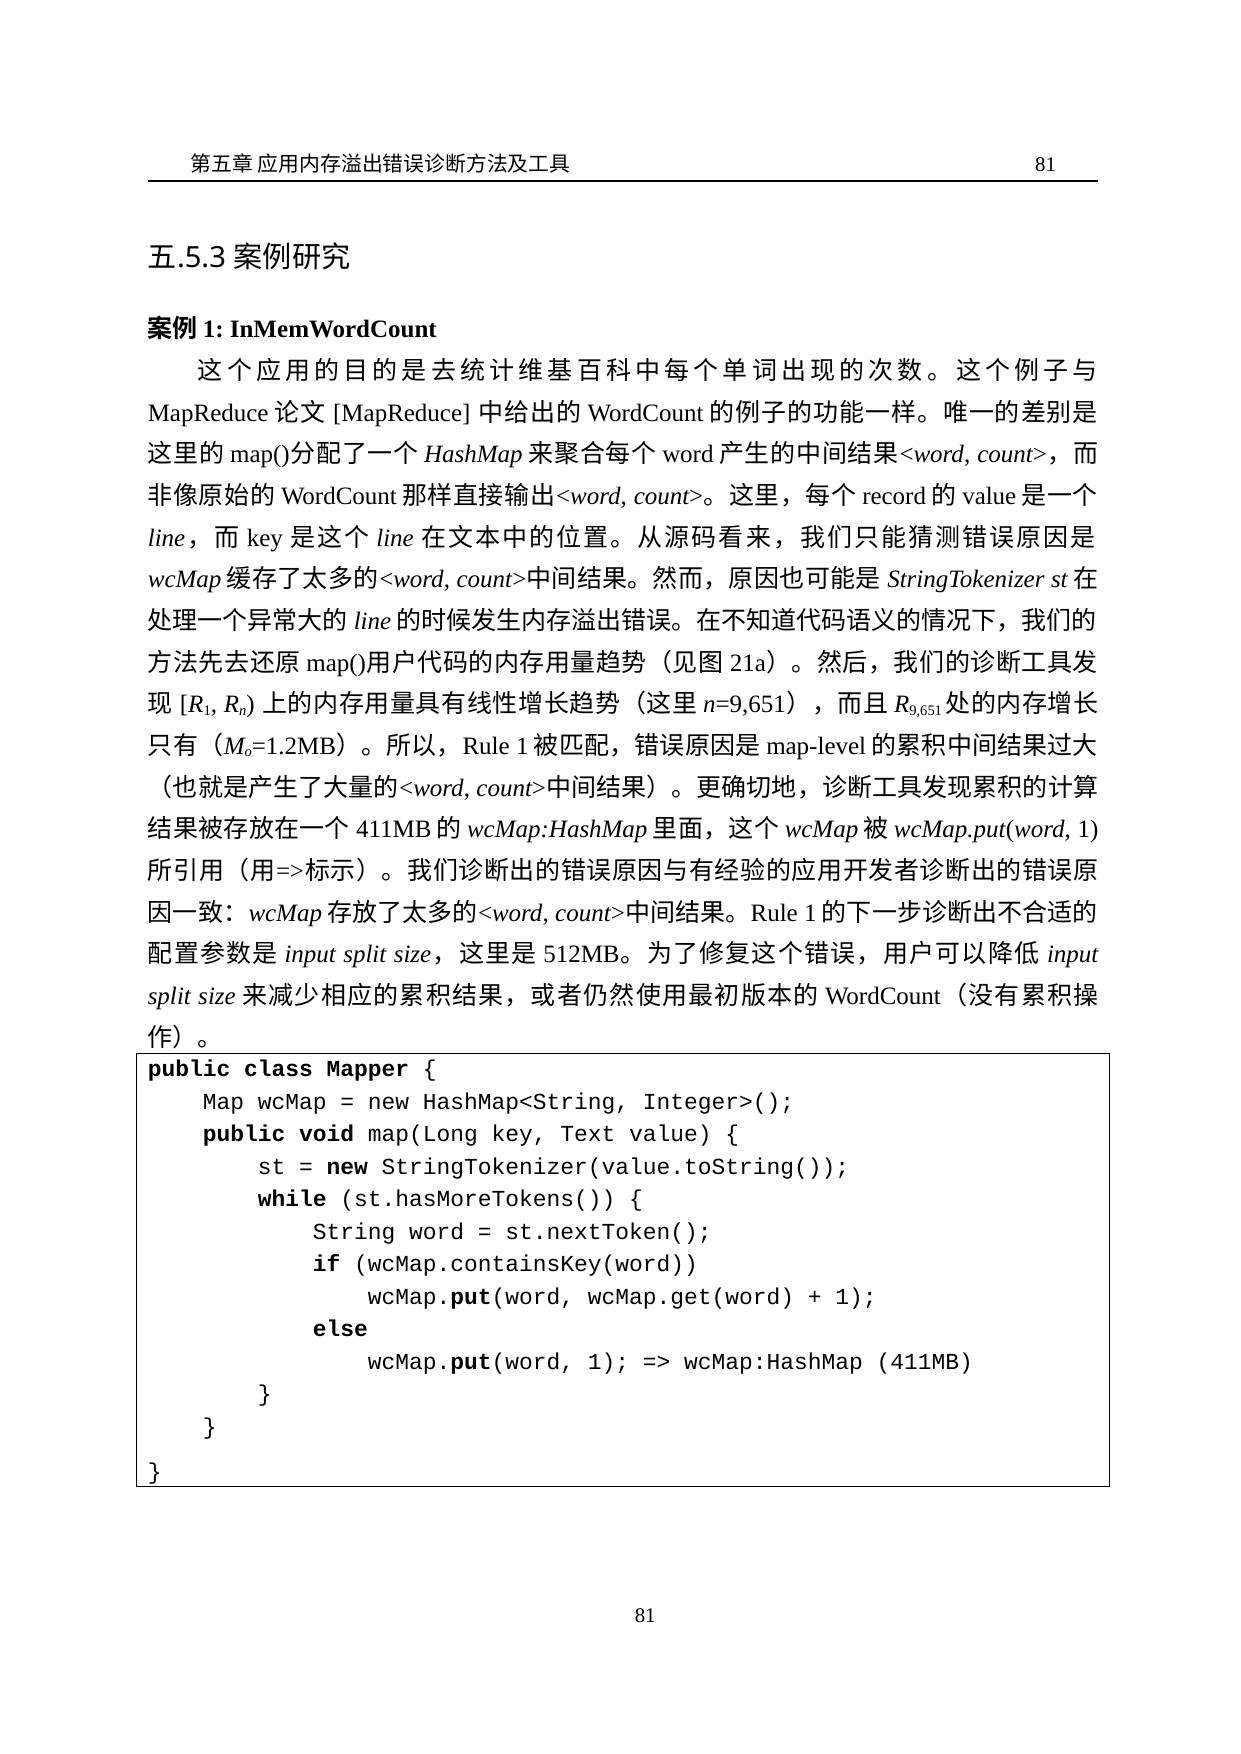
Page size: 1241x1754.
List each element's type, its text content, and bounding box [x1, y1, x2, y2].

table_header public class Mapper { Map wcMap = new HashMap<String, Integer>(); public void map(Long key, Text value) { st = new StringTokenizer(value.toString()); while (st.hasMoreTokens()) { String word = st.nextToken(); if (wcMap.containsKey(word)) wcMap.put(word, wcMap.get(word) + 1); else wcMap.put(word, 1); => wcMap:HashMap (411MB) } } } [137, 1054, 1109, 1486]
text 案例1: InMemWordCount [148, 303, 1098, 345]
subtitle 案例研究 [148, 222, 1098, 287]
